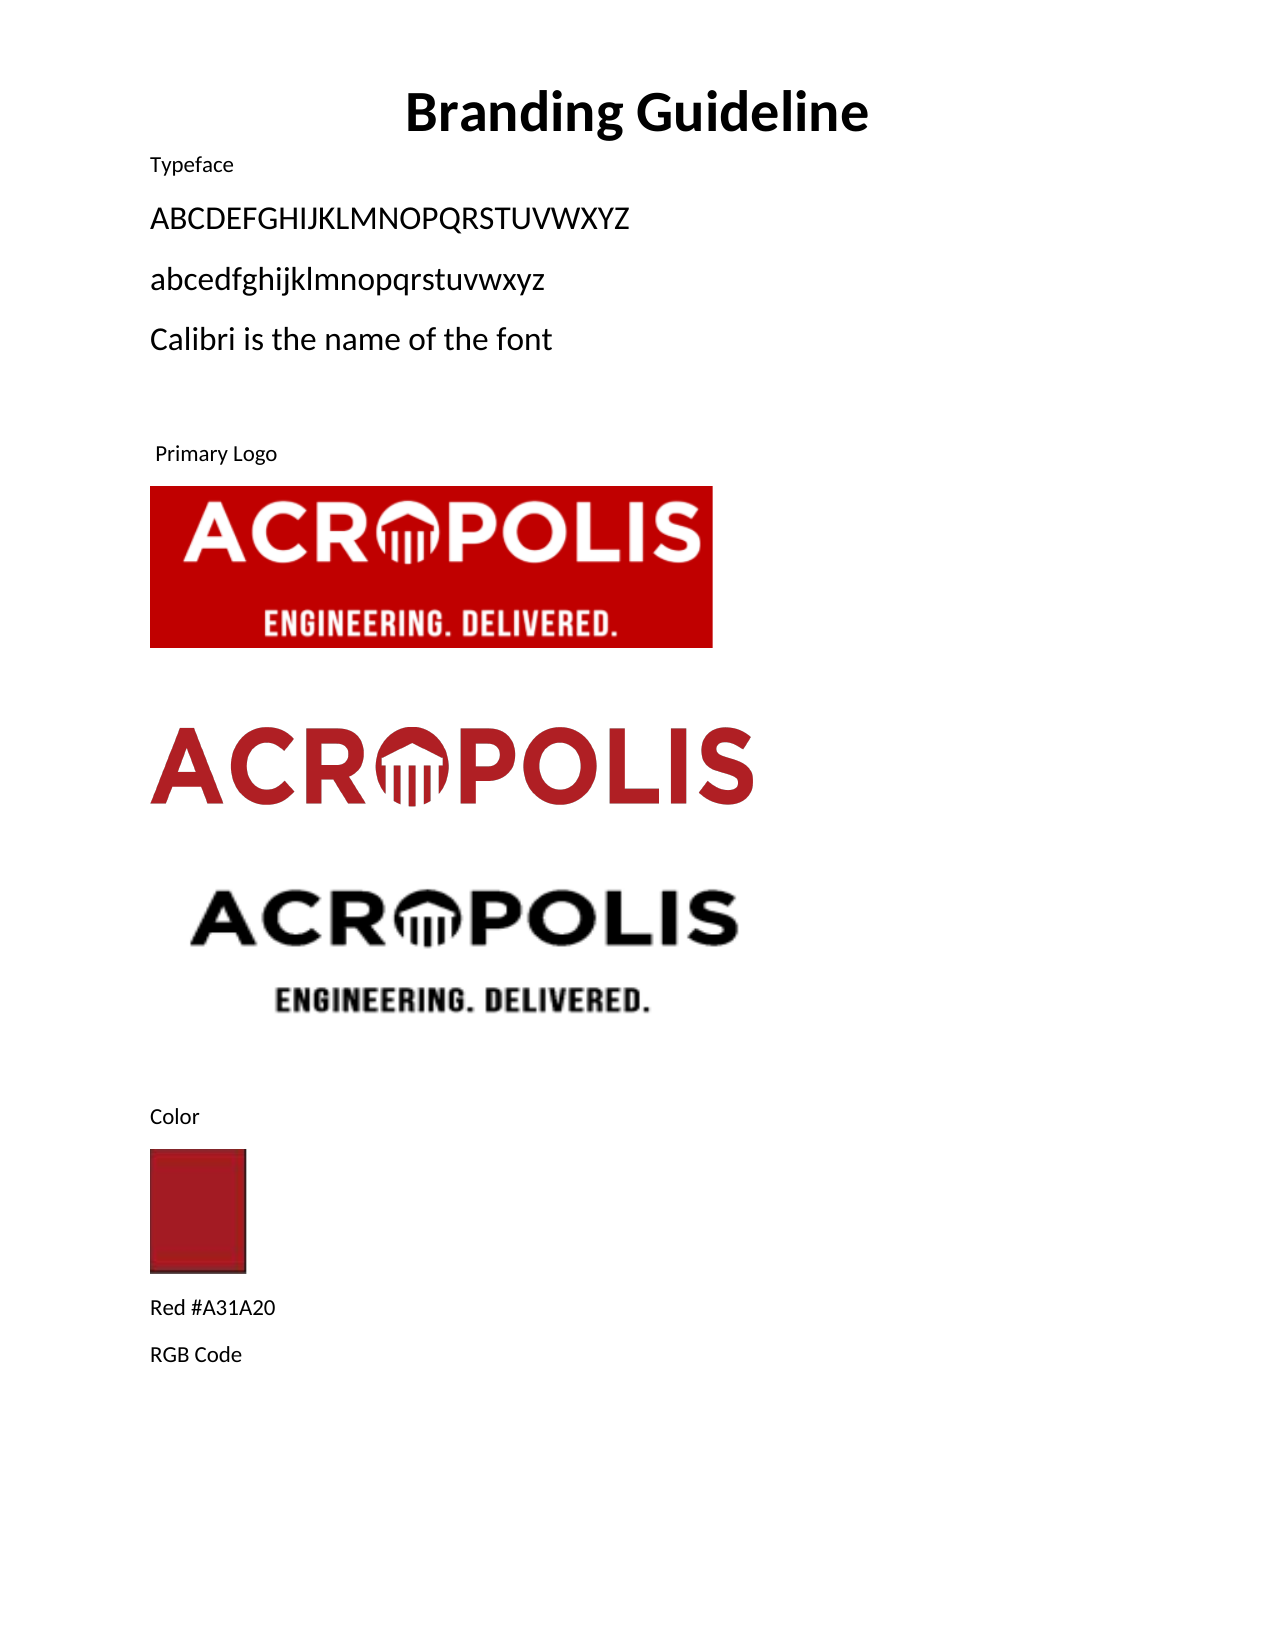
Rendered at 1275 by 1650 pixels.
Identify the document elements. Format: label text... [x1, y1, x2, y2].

picture [150, 486, 713, 648]
text Primary Logo [150, 439, 1125, 467]
picture [150, 727, 753, 809]
text abcedfghijklmnopqrstuvwxyz [150, 257, 1125, 298]
picture [150, 1149, 247, 1274]
text Typeface [150, 150, 1125, 178]
text RGB Code [150, 1340, 1125, 1368]
text Color [150, 1102, 1125, 1130]
text ABCDEFGHIJKLMNOPQRSTUVWXYZ [150, 197, 1125, 238]
text Red #A31A20 [150, 1293, 1125, 1321]
picture [150, 827, 766, 1037]
text Calibri is the name of the font [150, 318, 1125, 359]
